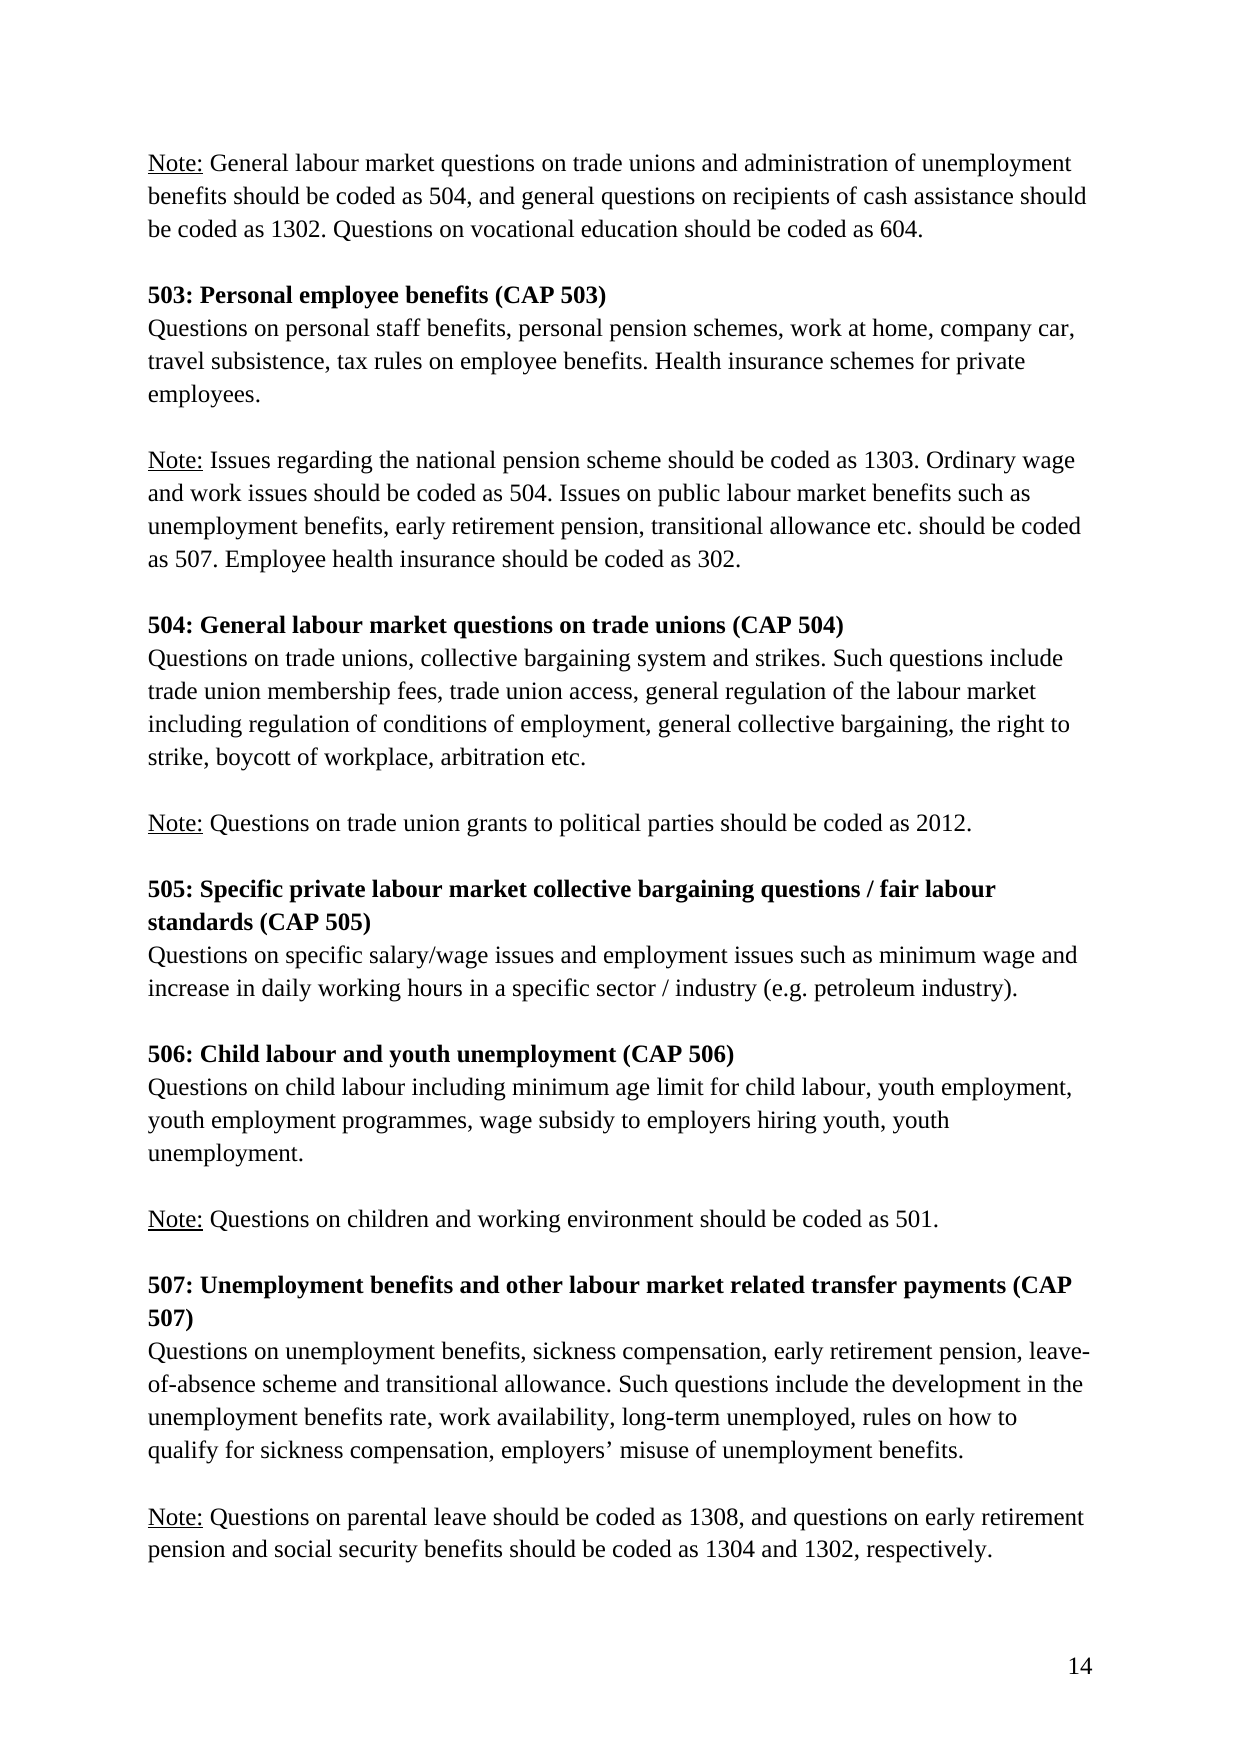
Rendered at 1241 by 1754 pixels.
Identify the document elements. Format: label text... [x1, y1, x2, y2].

text 505: Specific private labour market collective bargaining questions / fair labour standards (CAP 505) [148, 874, 1092, 936]
text 506: Child labour and youth unemployment (CAP 506) [148, 1039, 1092, 1068]
text Questions on personal staff benefits, personal pension schemes, work at home, company car, travel subsistence, tax rules on employee benefits. Health insurance schemes for private employees. [148, 313, 1092, 408]
text Questions on child labour including minimum age limit for child labour, youth employment, youth employment programmes, wage subsidy to employers hiring youth, youth unemployment. [148, 1072, 1092, 1167]
text Note: Questions on parental leave should be coded as 1308, and questions on early retirement pension and social security benefits should be coded as 1304 and 1302, respectively. [148, 1502, 1092, 1563]
text Questions on specific salary/wage issues and employment issues such as minimum wage and increase in daily working hours in a specific sector / industry (e.g. petroleum industry). [148, 940, 1092, 1002]
text Note: Issues regarding the national pension scheme should be coded as 1303. Ordinary wage and work issues should be coded as 504. Issues on public labour market benefits such as unemployment benefits, early retirement pension, transitional allowance etc. should be coded as 507. Employee health insurance should be coded as 302. [148, 445, 1092, 573]
text 507: Unemployment benefits and other labour market related transfer payments (CAP 507) [148, 1270, 1092, 1332]
text 503: Personal employee benefits (CAP 503) [148, 280, 1092, 308]
text Note: General labour market questions on trade unions and administration of unemployment benefits should be coded as 504, and general questions on recipients of cash assistance should be coded as 1302. Questions on vocational education should be coded as 604. [148, 148, 1092, 242]
text 504: General labour market questions on trade unions (CAP 504) [148, 610, 1092, 639]
text Note: Questions on children and working environment should be coded as 501. [148, 1204, 1092, 1233]
text Note: Questions on trade union grants to political parties should be coded as 2012. [148, 808, 1092, 837]
text Questions on unemployment benefits, sickness compensation, early retirement pension, leave-of-absence scheme and transitional allowance. Such questions include the development in the unemployment benefits rate, work availability, long-term unemployed, rules on how to qualify for sickness compensation, employers’ misuse of unemployment benefits. [148, 1336, 1092, 1464]
text Questions on trade unions, collective bargaining system and strikes. Such questions include trade union membership fees, trade union access, general regulation of the labour market including regulation of conditions of employment, general collective bargaining, the right to strike, boycott of workplace, arbitration etc. [148, 643, 1092, 771]
